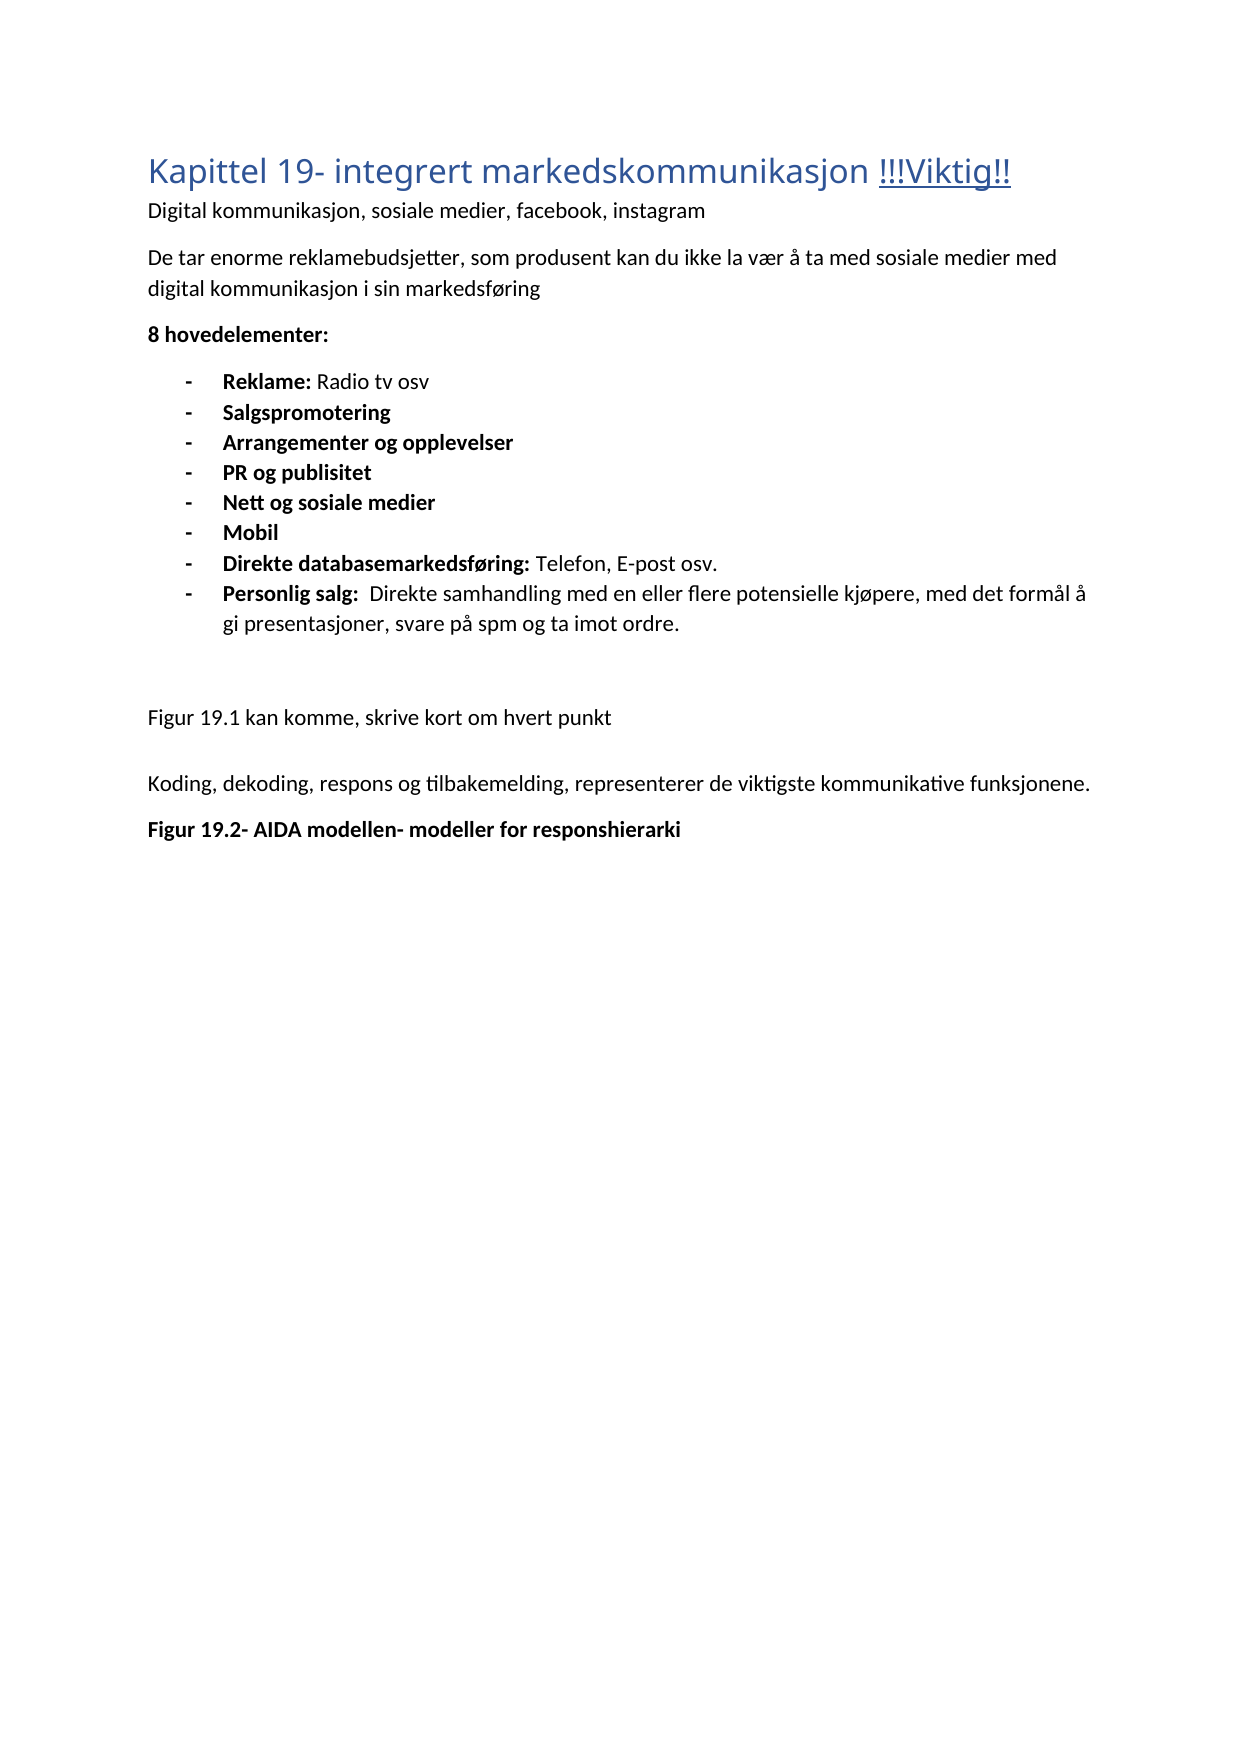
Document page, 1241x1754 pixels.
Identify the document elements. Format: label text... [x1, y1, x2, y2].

subtitle Kapittel 19- integrert markedskommunikasjon !!!Viktig!! [148, 148, 1093, 193]
list PR og publisitet [185, 458, 1093, 486]
list Reklame: Radio tv osv [185, 367, 1093, 395]
text Figur 19.2- AIDA modellen- modeller for responshierarki [148, 816, 1093, 843]
list Salgspromotering [185, 398, 1093, 426]
list Direkte databasemarkedsføring: Telefon, E-post osv. [185, 549, 1093, 577]
list Personlig salg: Direkte samhandling med en eller flere potensielle kjøpere, med det formål å gi presentasjoner, svare på spm og ta imot ordre. [185, 579, 1093, 637]
list Nett og sosiale medier [185, 488, 1093, 516]
text Figur 19.1 kan komme, skrive kort om hvert punkt [148, 703, 1093, 731]
text 8 hovedelementer: [148, 321, 1093, 348]
text Digital kommunikasjon, sosiale medier, facebook, instagram [148, 197, 1093, 224]
list Mobil [185, 518, 1093, 546]
list Arrangementer og opplevelser [185, 428, 1093, 456]
text Koding, dekoding, respons og tilbakemelding, representerer de viktigste kommunikative funksjonene. [148, 769, 1093, 797]
text De tar enorme reklamebudsjetter, som produsent kan du ikke la vær å ta med sosiale medier med digital kommunikasjon i sin markedsføring [148, 243, 1093, 302]
